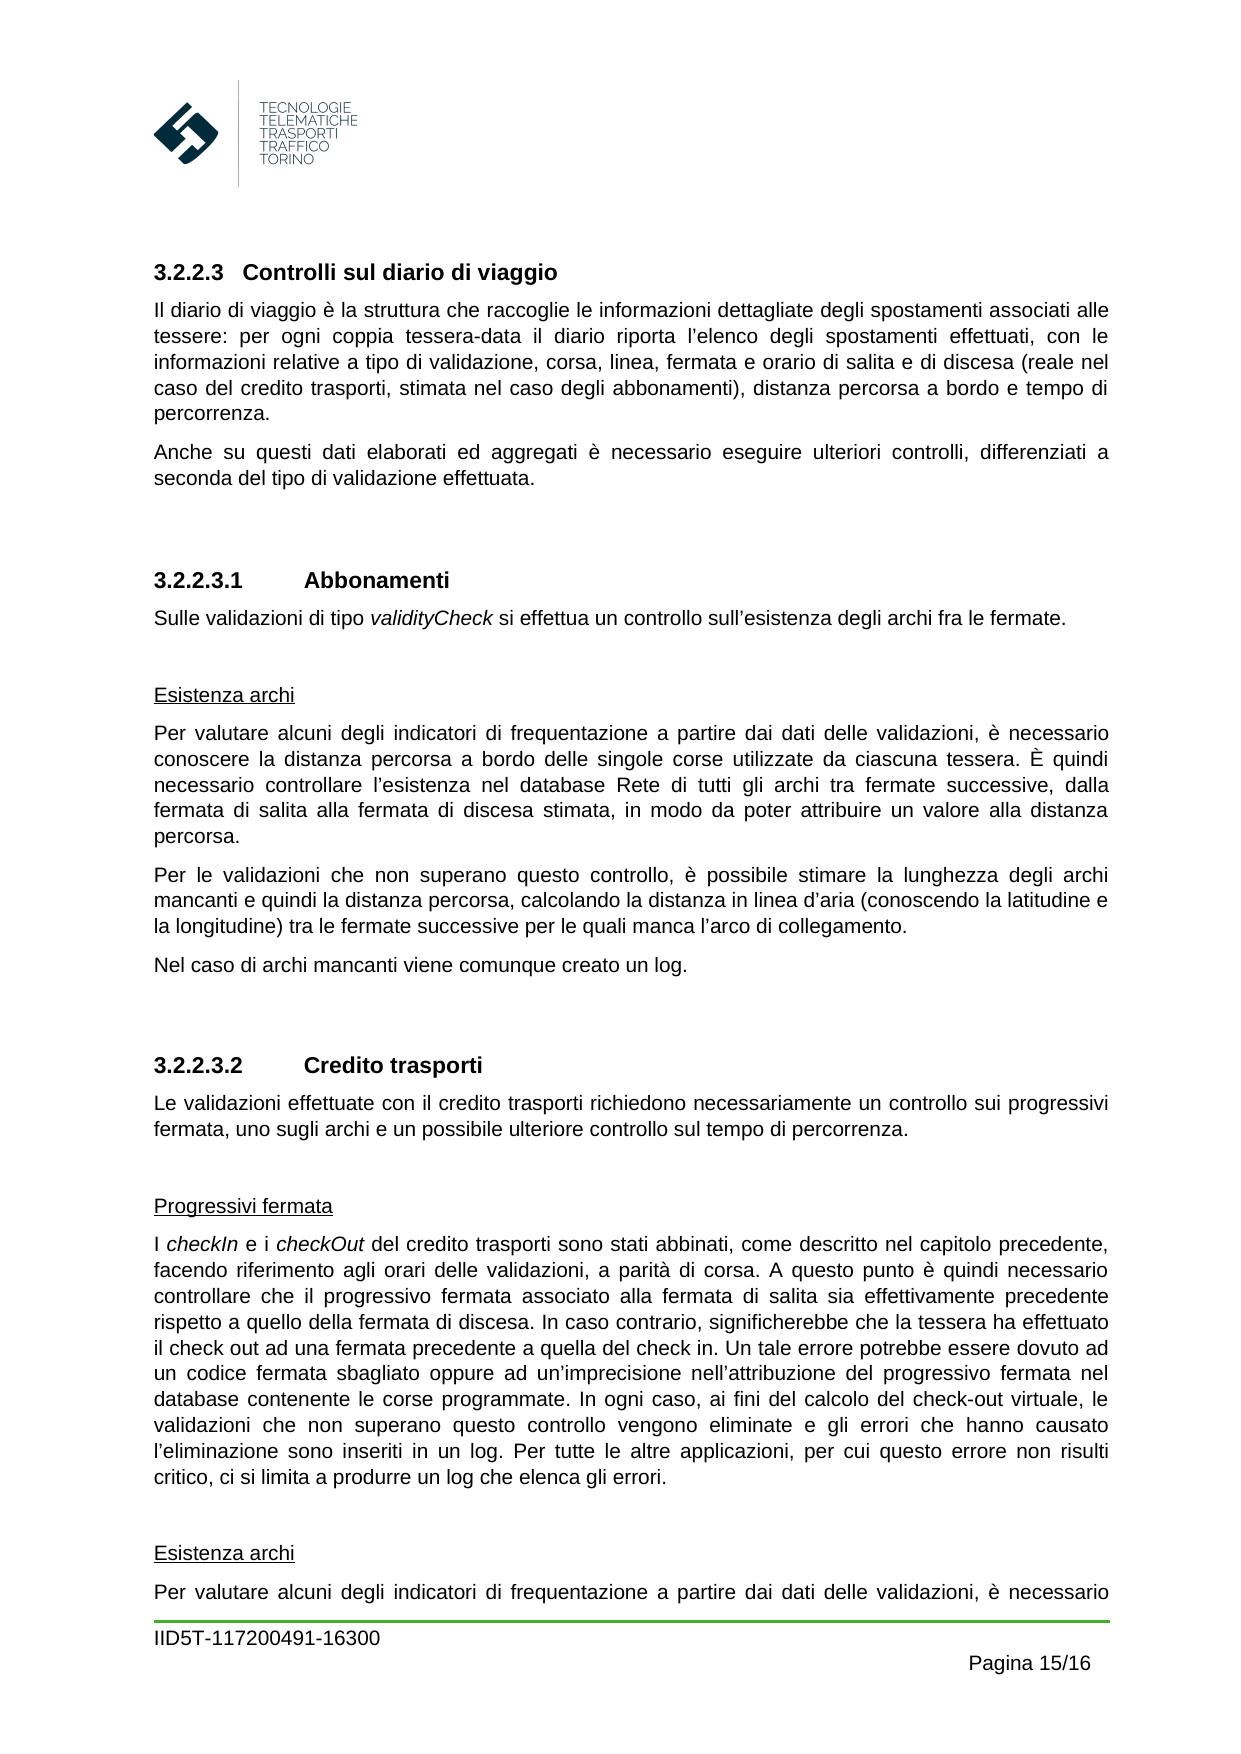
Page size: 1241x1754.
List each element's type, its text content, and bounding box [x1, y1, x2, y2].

text Esistenza archi [153, 682, 1110, 706]
text Esistenza archi [153, 1541, 1110, 1565]
subtitle Controlli sul diario di viaggio [153, 259, 1110, 285]
text Il diario di viaggio è la struttura che raccoglie le informazioni dettagliate degli spostamenti associati alle tessere: per ogni coppia tessera-data il diario riporta l’elenco degli spostamenti effettuati, con le informazioni relative a tipo di validazione, corsa, linea, fermata e orario di salita e di discesa (reale nel caso del credito trasporti, stimata nel caso degli abbonamenti), distanza percorsa a bordo e tempo di percorrenza. [153, 298, 1110, 425]
subtitle Abbonamenti [153, 567, 1110, 593]
text I checkIn e i checkOut del credito trasporti sono stati abbinati, come descritto nel capitolo precedente, facendo riferimento agli orari delle validazioni, a parità di corsa. A questo punto è quindi necessario controllare che il progressivo fermata associato alla fermata di salita sia effettivamente precedente rispetto a quello della fermata di discesa. In caso contrario, significherebbe che la tessera ha effettuato il check out ad una fermata precedente a quella del check in. Un tale errore potrebbe essere dovuto ad un codice fermata sbagliato oppure ad un’imprecisione nell’attribuzione del progressivo fermata nel database contenente le corse programmate. In ogni caso, ai fini del calcolo del check-out virtuale, le validazioni che non superano questo controllo vengono eliminate e gli errori che hanno causato l’eliminazione sono inseriti in un log. Per tutte le altre applicazioni, per cui questo errore non risulti critico, ci si limita a produrre un log che elenca gli errori. [153, 1232, 1110, 1488]
text Sulle validazioni di tipo validityCheck si effettua un controllo sull’esistenza degli archi fra le fermate. [153, 606, 1110, 630]
subtitle Credito trasporti [153, 1052, 1110, 1079]
text Per valutare alcuni degli indicatori di frequentazione a partire dai dati delle validazioni, è necessario conoscere la distanza percorsa a bordo delle singole corse utilizzate da ciascuna tessera. È quindi necessario controllare l’esistenza nel database Rete di tutti gli archi tra fermate successive, dalla fermata di salita alla fermata di discesa stimata, in modo da poter attribuire un valore alla distanza percorsa. [153, 721, 1110, 848]
text Nel caso di archi mancanti viene comunque creato un log. [153, 952, 1110, 976]
text Progressivi fermata [153, 1194, 1110, 1218]
text Anche su questi dati elaborati ed aggregati è necessario eseguire ulteriori controlli, differenziati a seconda del tipo di validazione effettuata. [153, 439, 1110, 489]
picture [153, 80, 358, 187]
text Per le validazioni che non superano questo controllo, è possibile stimare la lunghezza degli archi mancanti e quindi la distanza percorsa, calcolando la distanza in linea d’aria (conoscendo la latitudine e la longitudine) tra le fermate successive per le quali manca l’arco di collegamento. [153, 862, 1110, 938]
text Le validazioni effettuate con il credito trasporti richiedono necessariamente un controllo sui progressivi fermata, uno sugli archi e un possibile ulteriore controllo sul tempo di percorrenza. [153, 1091, 1110, 1141]
